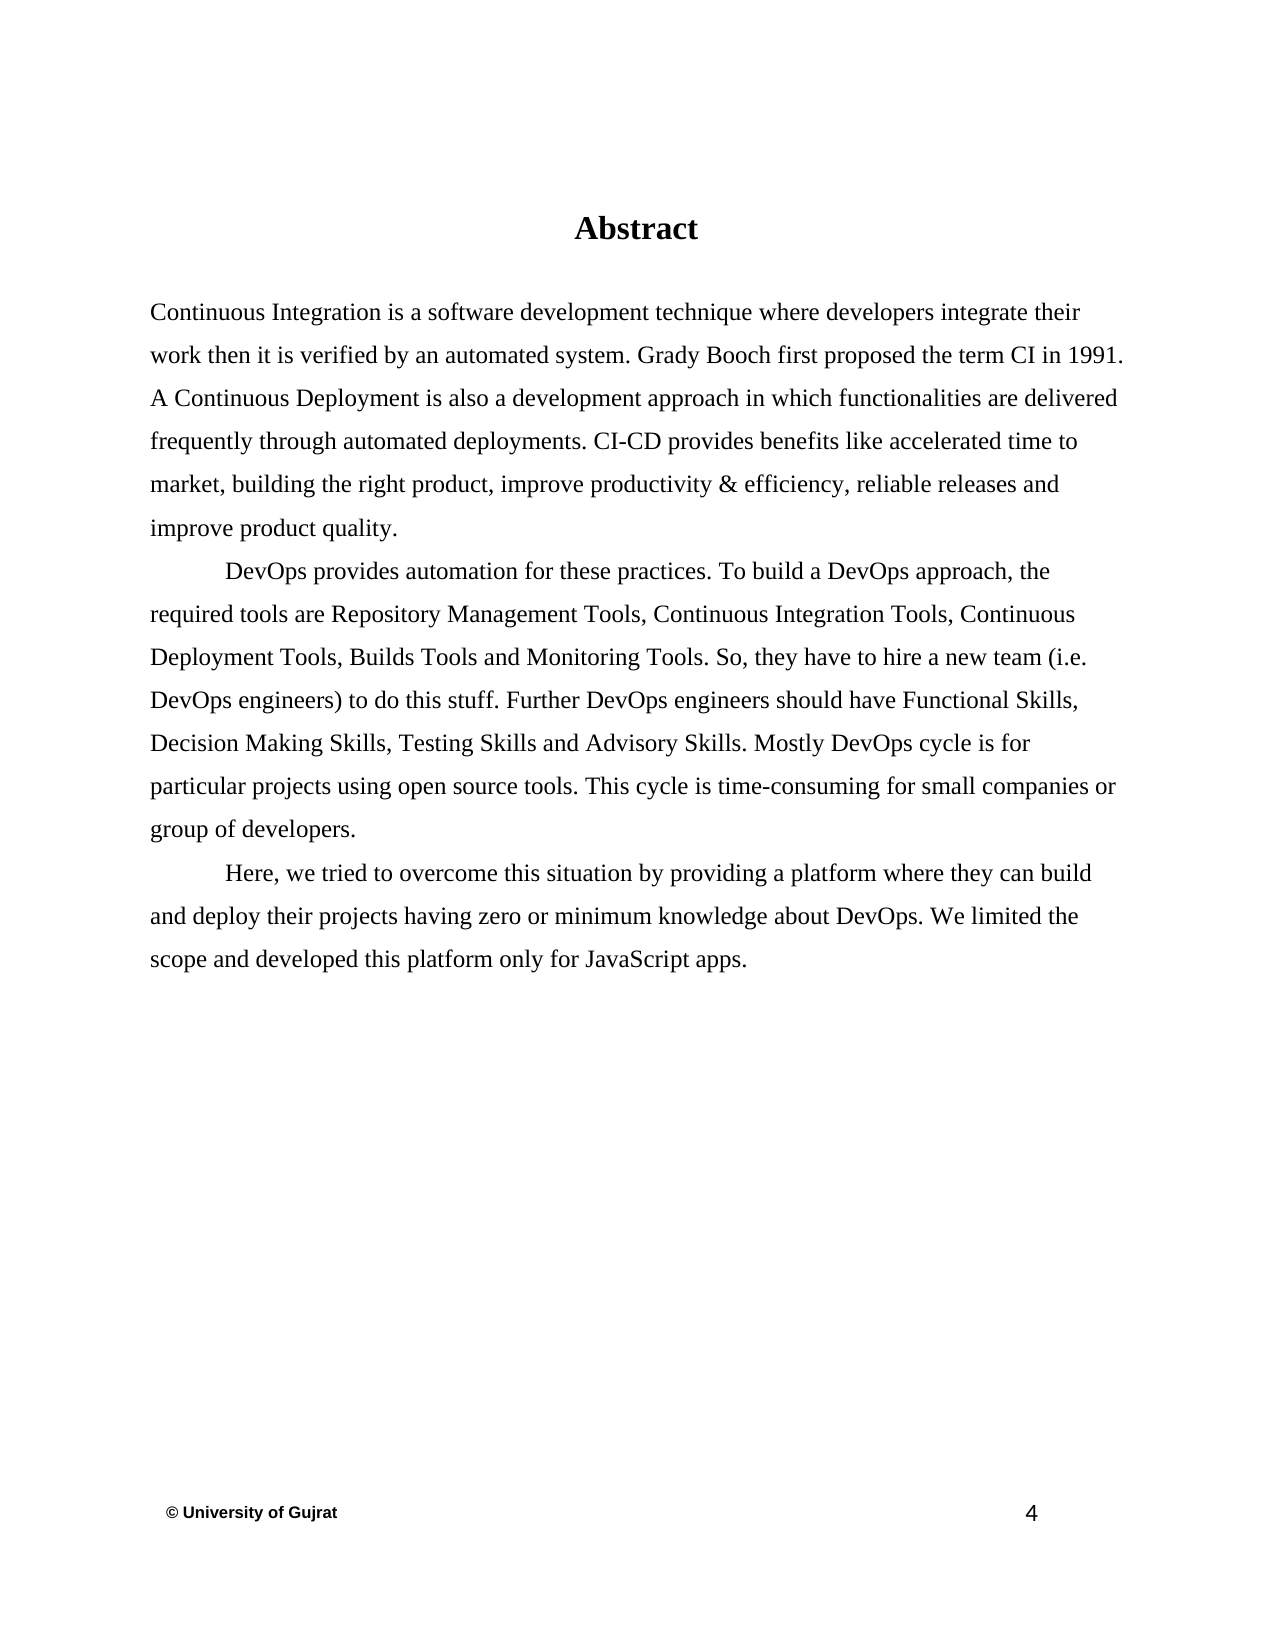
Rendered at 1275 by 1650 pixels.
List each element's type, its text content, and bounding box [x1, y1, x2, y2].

text DevOps provides automation for these practices. To build a DevOps approach, the required tools are Repository Management Tools, Continuous Integration Tools, Continuous Deployment Tools, Builds Tools and Monitoring Tools. So, they have to hire a new team (i.e. DevOps engineers) to do this stuff. Further DevOps engineers should have Functional Skills, Decision Making Skills, Testing Skills and Advisory Skills. Mostly DevOps cycle is for particular projects using open source tools. This cycle is time-consuming for small companies or group of developers. [150, 556, 1125, 843]
text Continuous Integration is a software development technique where developers integrate their work then it is verified by an automated system. Grady Booch first proposed the term CI in 1991. A Continuous Deployment is also a development approach in which functionalities are delivered frequently through automated deployments. CI-CD provides benefits like accelerated time to market, building the right product, improve productivity & efficiency, reliable releases and improve product quality. [150, 297, 1125, 541]
text Abstract [150, 208, 1122, 246]
text Here, we tried to overcome this situation by providing a platform where they can build and deploy their projects having zero or minimum knowledge about DevOps. We limited the scope and developed this platform only for JavaScript apps. [150, 858, 1125, 973]
